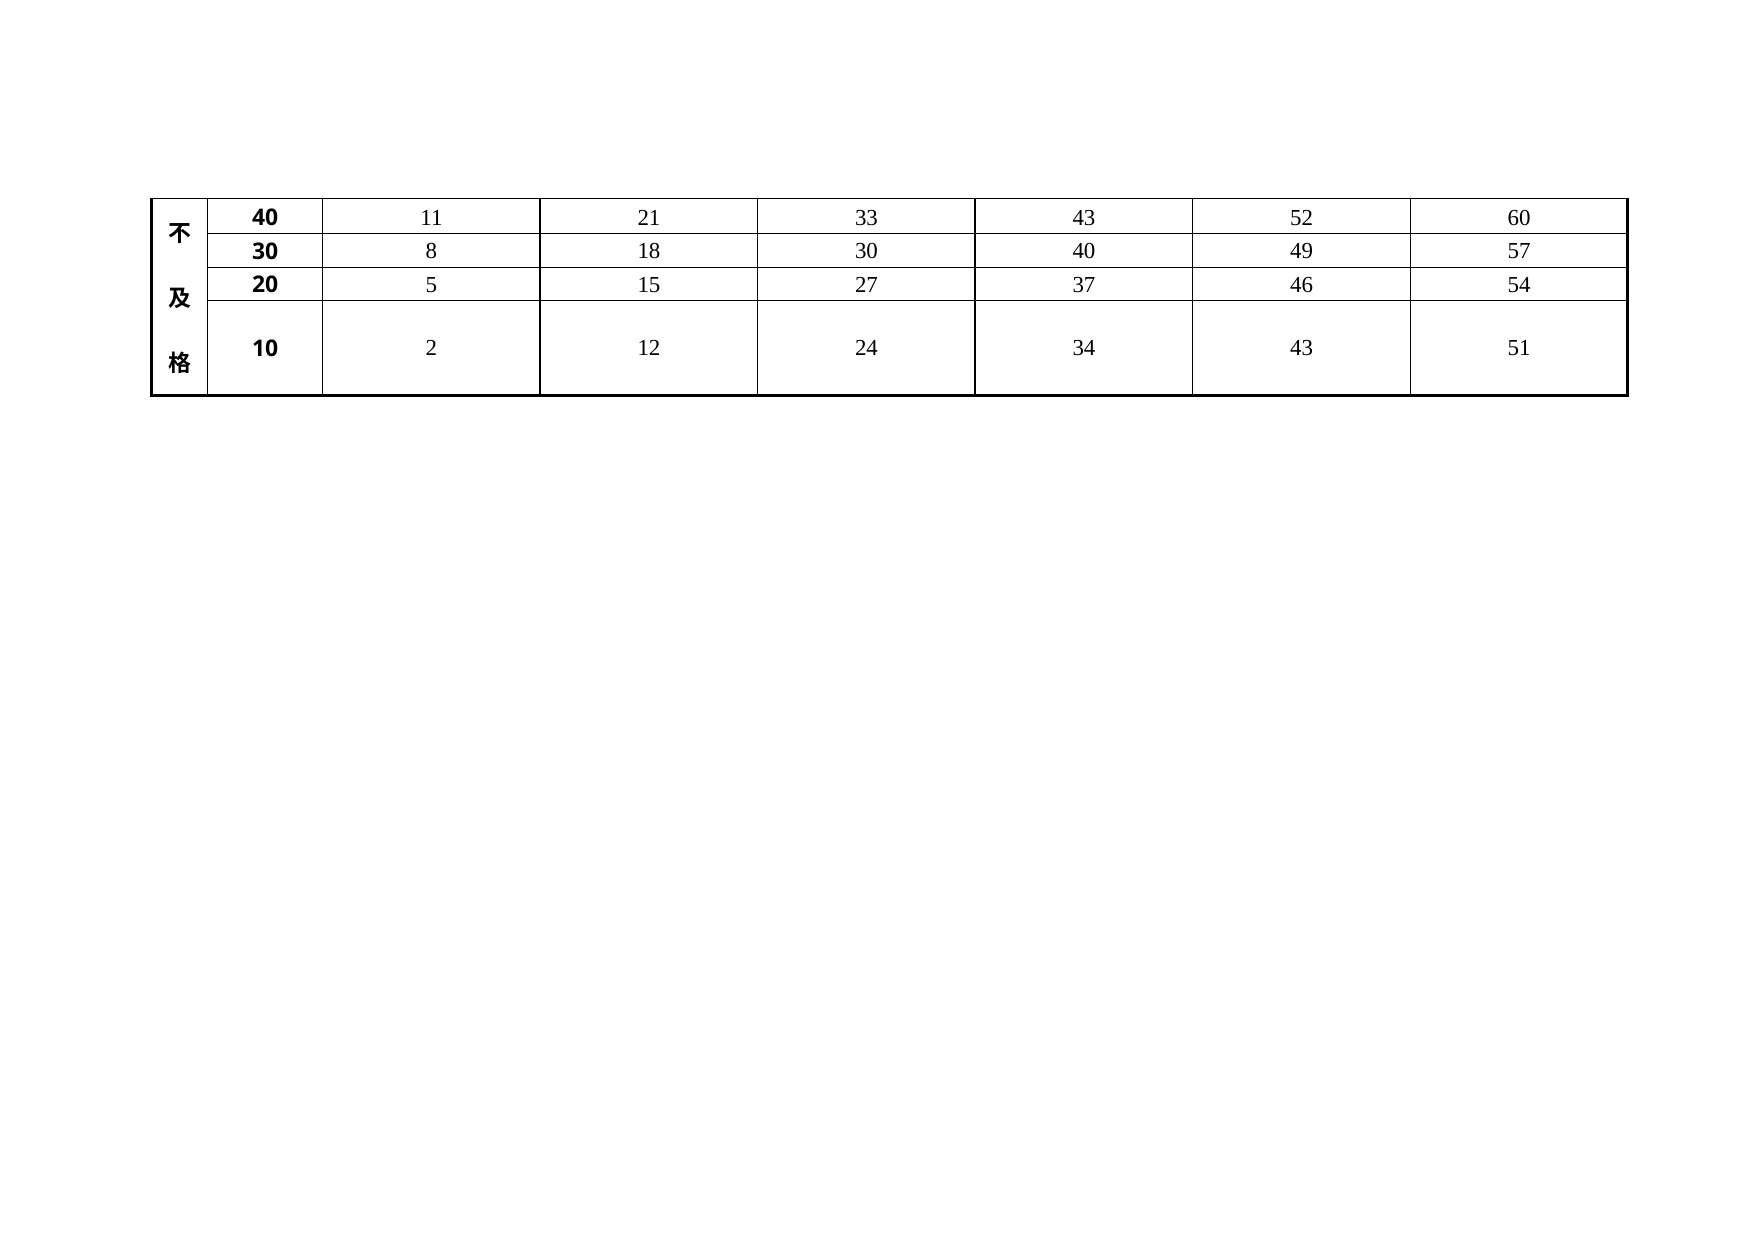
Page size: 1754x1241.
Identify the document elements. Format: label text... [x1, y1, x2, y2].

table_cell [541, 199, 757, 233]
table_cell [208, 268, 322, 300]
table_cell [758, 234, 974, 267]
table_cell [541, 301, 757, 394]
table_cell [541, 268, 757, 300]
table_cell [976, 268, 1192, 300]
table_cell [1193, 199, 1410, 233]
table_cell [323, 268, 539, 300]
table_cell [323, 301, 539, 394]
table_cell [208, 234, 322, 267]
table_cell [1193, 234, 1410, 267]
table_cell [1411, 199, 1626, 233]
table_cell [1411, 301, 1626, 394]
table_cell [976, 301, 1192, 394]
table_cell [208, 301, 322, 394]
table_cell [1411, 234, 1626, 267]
table_cell 不及格 [153, 199, 207, 394]
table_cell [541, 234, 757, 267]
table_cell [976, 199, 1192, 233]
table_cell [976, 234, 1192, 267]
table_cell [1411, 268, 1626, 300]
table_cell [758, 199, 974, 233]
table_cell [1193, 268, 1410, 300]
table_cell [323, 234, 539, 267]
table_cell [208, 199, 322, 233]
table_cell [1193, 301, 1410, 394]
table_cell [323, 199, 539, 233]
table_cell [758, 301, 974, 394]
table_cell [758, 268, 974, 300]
